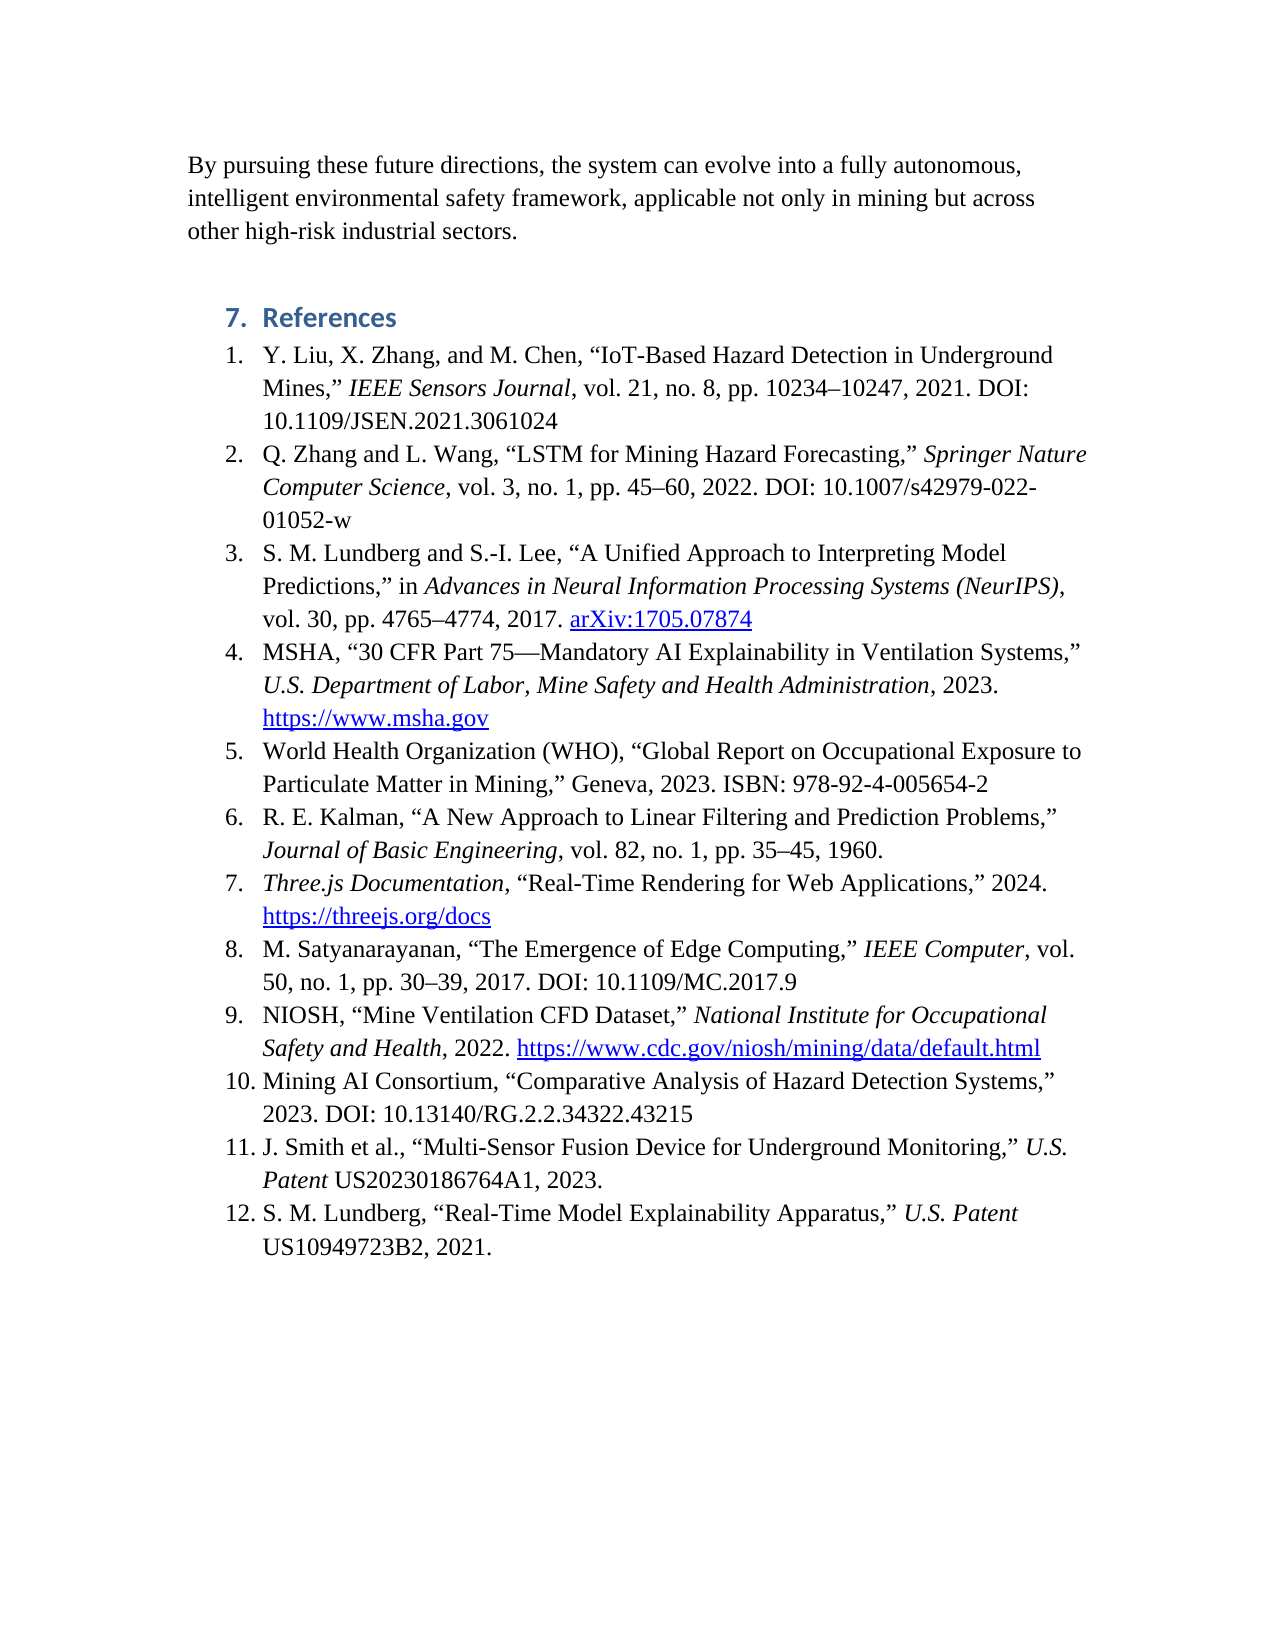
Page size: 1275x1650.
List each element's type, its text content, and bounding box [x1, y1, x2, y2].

list S. M. Lundberg, “Real-Time Model Explainability Apparatus,” U.S. Patent US10949723B2, 2021. [225, 1198, 1087, 1260]
list S. M. Lundberg and S.-I. Lee, “A Unified Approach to Interpreting Model Predictions,” in Advances in Neural Information Processing Systems (NeurIPS), vol. 30, pp. 4765–4774, 2017. arXiv:1705.07874 [225, 538, 1087, 633]
list M. Satyanarayanan, “The Emergence of Edge Computing,” IEEE Computer, vol. 50, no. 1, pp. 30–39, 2017. DOI: 10.1109/MC.2017.9 [225, 934, 1087, 996]
list J. Smith et al., “Multi-Sensor Fusion Device for Underground Monitoring,” U.S. Patent US20230186764A1, 2023. [225, 1132, 1087, 1194]
list Q. Zhang and L. Wang, “LSTM for Mining Hazard Forecasting,” Springer Nature Computer Science, vol. 3, no. 1, pp. 45–60, 2022. DOI: 10.1007/s42979-022-01052-w [225, 439, 1087, 534]
list R. E. Kalman, “A New Approach to Linear Filtering and Prediction Problems,” Journal of Basic Engineering, vol. 82, no. 1, pp. 35–45, 1960. [225, 802, 1087, 864]
list World Health Organization (WHO), “Global Report on Occupational Exposure to Particulate Matter in Mining,” Geneva, 2023. ISBN: 978-92-4-005654-2 [225, 736, 1087, 798]
text By pursuing these future directions, the system can evolve into a fully autonomous, intelligent environmental safety framework, applicable not only in mining but across other high-risk industrial sectors. [187, 150, 1087, 245]
list Y. Liu, X. Zhang, and M. Chen, “IoT-Based Hazard Detection in Underground Mines,” IEEE Sensors Journal, vol. 21, no. 8, pp. 10234–10247, 2021. DOI: 10.1109/JSEN.2021.3061024 [225, 340, 1087, 435]
list NIOSH, “Mine Ventilation CFD Dataset,” National Institute for Occupational Safety and Health, 2022. https://www.cdc.gov/niosh/mining/data/default.html [225, 1000, 1087, 1062]
list MSHA, “30 CFR Part 75—Mandatory AI Explainability in Ventilation Systems,” U.S. Department of Labor, Mine Safety and Health Administration, 2023. https://www.msha.gov [225, 637, 1087, 732]
list Mining AI Consortium, “Comparative Analysis of Hazard Detection Systems,” 2023. DOI: 10.13140/RG.2.2.34322.43215 [225, 1066, 1087, 1128]
list Three.js Documentation, “Real-Time Rendering for Web Applications,” 2024. https://threejs.org/docs [225, 868, 1087, 930]
subtitle References [225, 299, 1087, 335]
